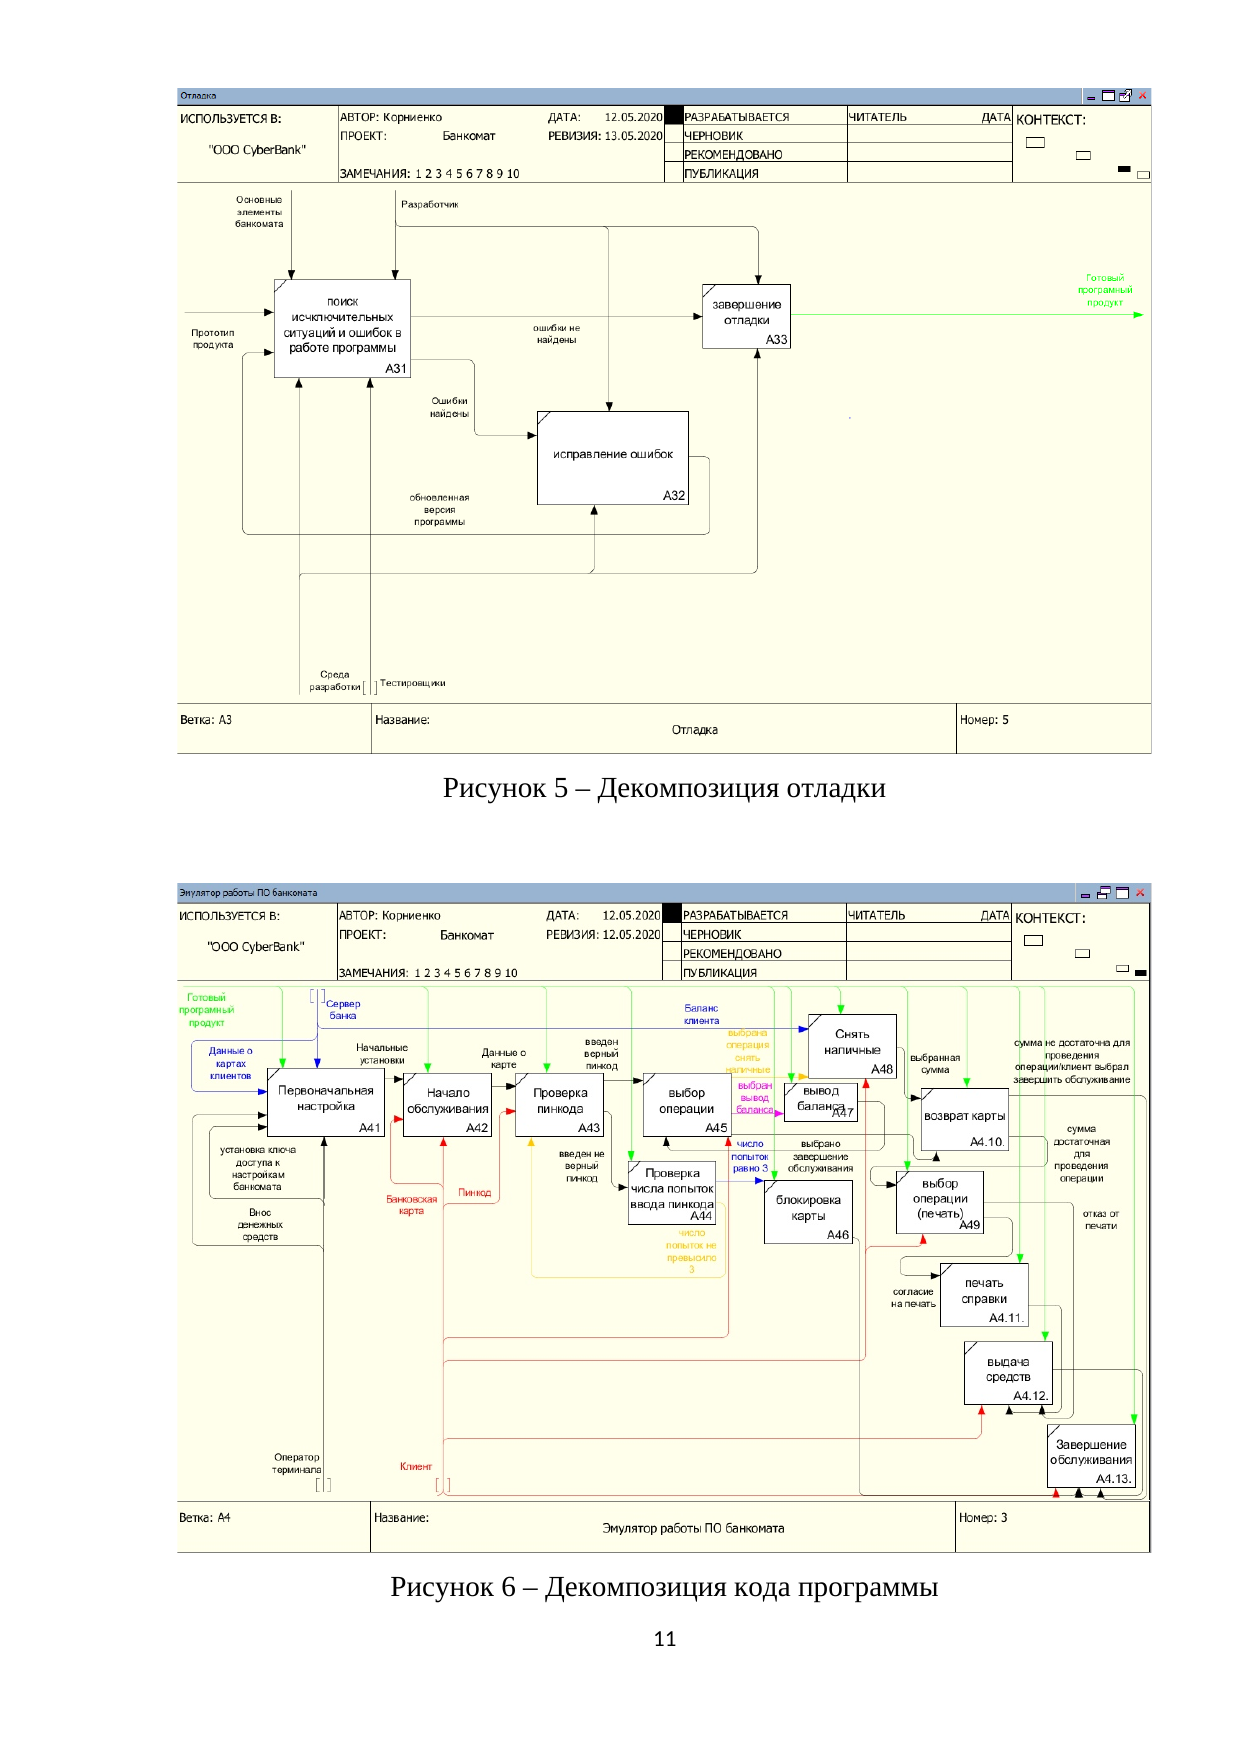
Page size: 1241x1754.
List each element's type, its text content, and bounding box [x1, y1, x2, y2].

picture [177, 883, 1152, 1553]
text Рисунок 6 – Декомпозиция кода программы [177, 1569, 1152, 1603]
text Рисунок 5 – Декомпозиция отладки [177, 770, 1152, 804]
picture [177, 88, 1152, 754]
